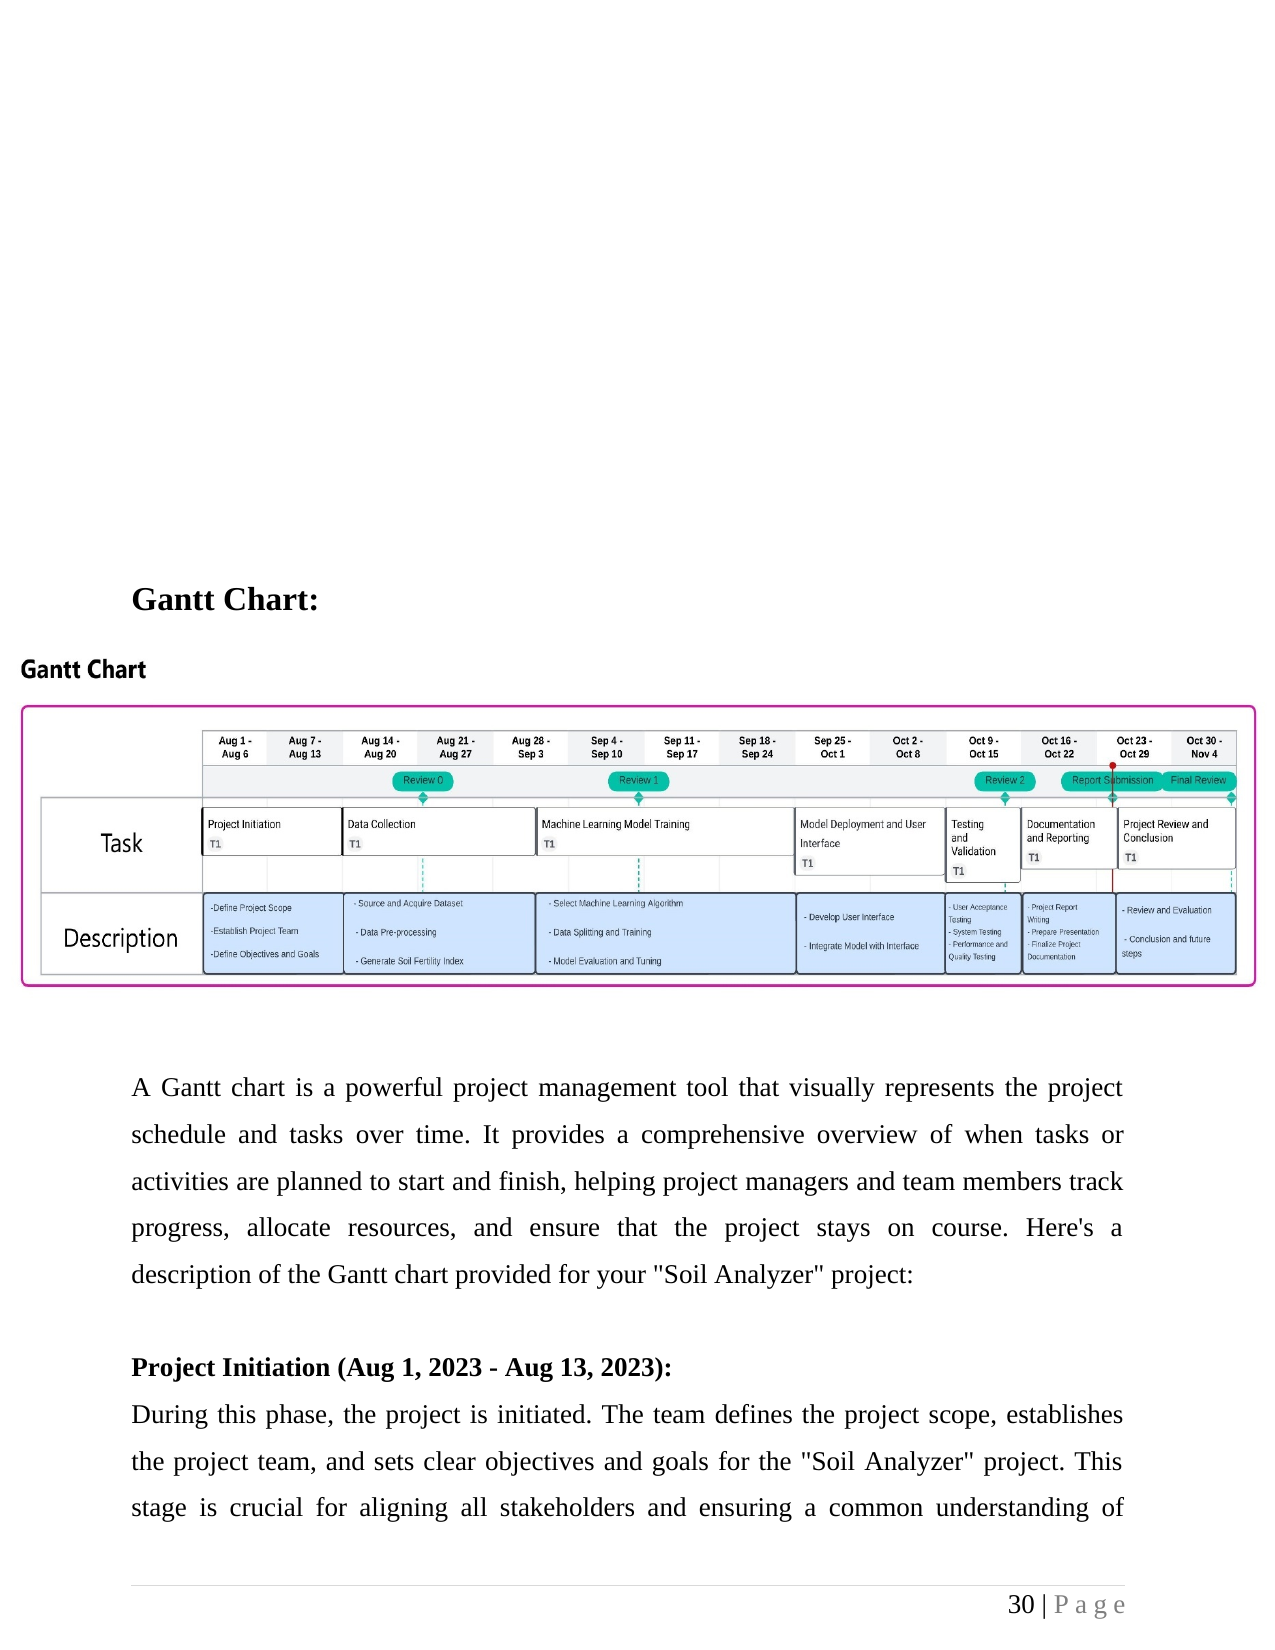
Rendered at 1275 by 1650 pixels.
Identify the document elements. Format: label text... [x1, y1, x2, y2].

text A Gantt chart is a powerful project management tool that visually represents the project schedule and tasks over time. It provides a comprehensive overview of when tasks or activities are planned to start and finish, helping project managers and team members track progress, allocate resources, and ensure that the project stays on course. Here's a description of the Gantt chart provided for your "Soil Analyzer" project: [131, 1071, 1125, 1289]
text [131, 1398, 1125, 1522]
text Project Initiation (Aug 1, 2023 - Aug 13, 2023): [131, 1351, 1125, 1382]
text Gantt Chart: [131, 579, 1125, 617]
picture [0, 636, 1275, 1010]
